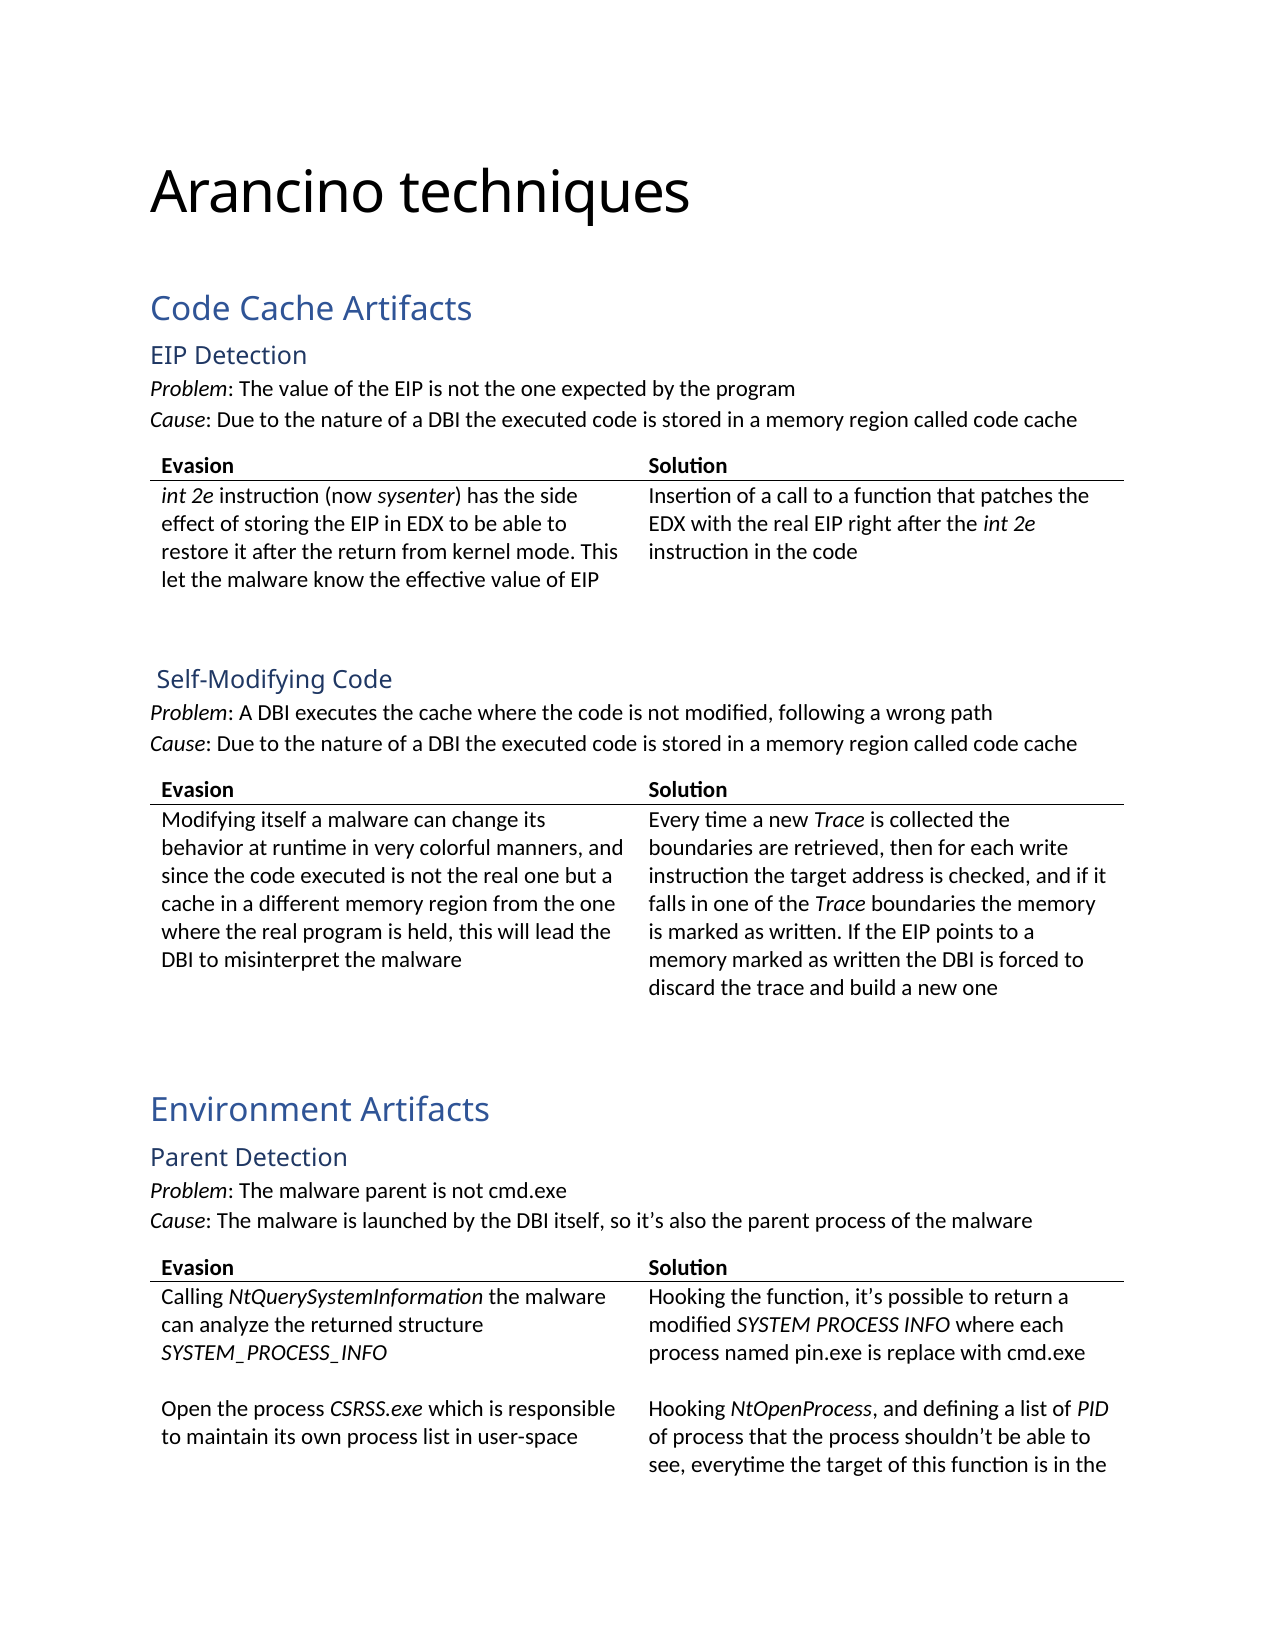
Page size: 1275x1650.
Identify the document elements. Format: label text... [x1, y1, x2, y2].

table_cell Calling NtQuerySystemInformation the malware can analyze the returned structure SYSTEM_PROCESS_INFO [150, 1282, 637, 1366]
table_header Solution [637, 452, 1124, 480]
table_cell int 2e instruction (now sysenter) has the side effect of storing the EIP in EDX to be able to restore it after the return from kernel mode. This let the malware know the effective value of EIP [150, 481, 637, 621]
table_header Solution [637, 776, 1124, 804]
subtitle Environment Artifacts [150, 1086, 1125, 1132]
subtitle Parent Detection [150, 1139, 1125, 1173]
table_cell Hooking the function, it’s possible to return a modified SYSTEM PROCESS INFO where each process named pin.exe is replace with cmd.exe [637, 1282, 1124, 1366]
table_cell Every time a new Trace is collected the boundaries are retrieved, then for each write instruction the target address is checked, and if it falls in one of the Trace boundaries the memory is marked as written. If the EIP points to a memory marked as written the DBI is forced to discard the trace and build a new one [637, 805, 1124, 1001]
table_cell Insertion of a call to a function that patches the EDX with the real EIP right after the int 2e instruction in the code [637, 481, 1124, 621]
subtitle Code Cache Artifacts [150, 285, 1125, 330]
table_header Solution [637, 1253, 1124, 1281]
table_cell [150, 1366, 637, 1478]
table_header Evasion [150, 1253, 637, 1281]
table_header Evasion [150, 776, 637, 804]
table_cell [637, 1366, 1124, 1478]
table_cell Modifying itself a malware can change its behavior at runtime in very colorful manners, and since the code executed is not the real one but a cache in a different memory region from the one where the real program is held, this will lead the DBI to misinterpret the malware [150, 805, 637, 1001]
text Problem: The value of the EIP is not the one expected by the program Cause: Due to the nature of a DBI the executed code is stored in a memory region called code cache [150, 374, 1125, 433]
subtitle EIP Detection [150, 338, 1125, 372]
text Problem: A DBI executes the cache where the code is not modified, following a wrong path Cause: Due to the nature of a DBI the executed code is stored in a memory region called code cache [150, 698, 1125, 757]
title Arancino techniques [150, 150, 1125, 229]
table_header Evasion [150, 452, 637, 480]
subtitle Self-Modifying Code [150, 625, 1125, 696]
text Problem: The malware parent is not cmd.exe Cause: The malware is launched by the DBI itself, so it’s also the parent process of the malware [150, 1176, 1125, 1234]
